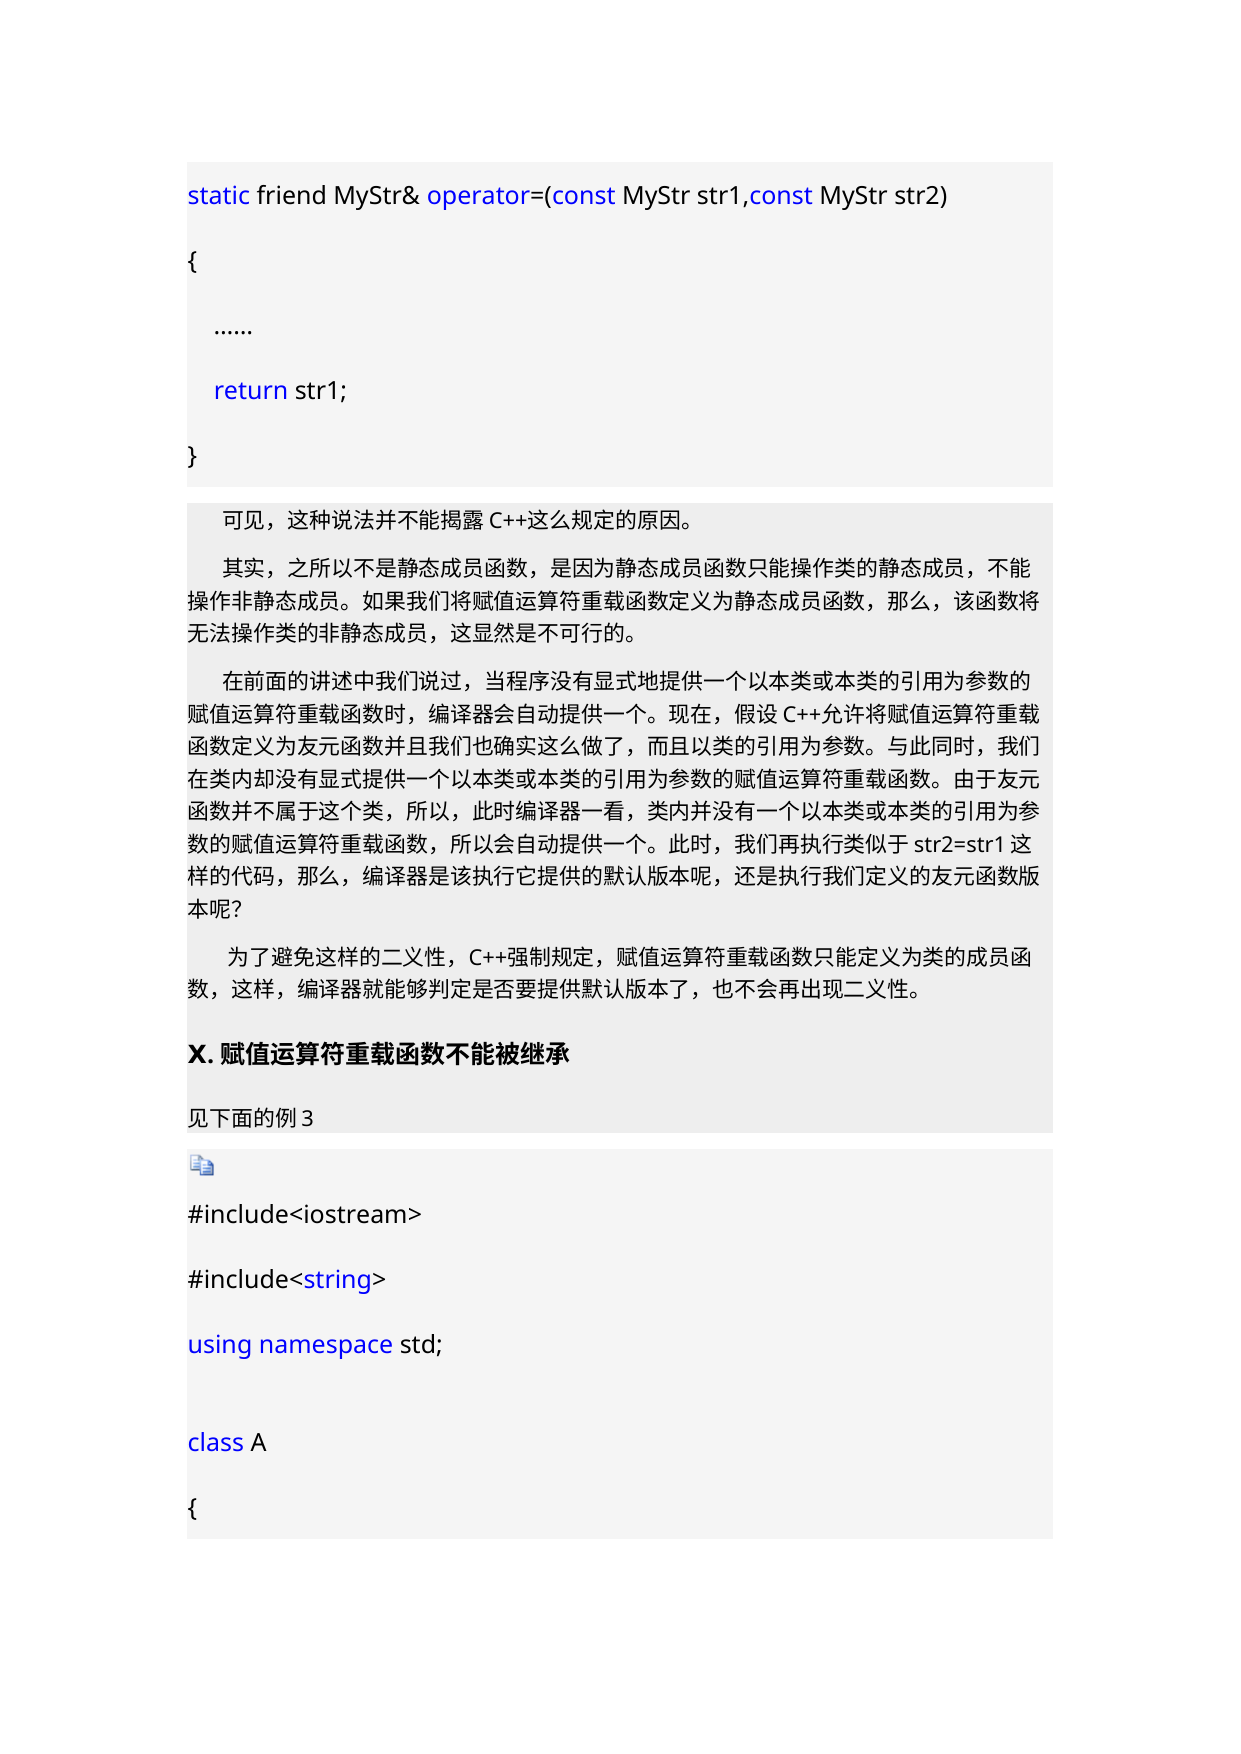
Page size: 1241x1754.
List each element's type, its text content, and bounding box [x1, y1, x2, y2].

text return str1; [187, 357, 1053, 422]
text …… [187, 292, 1053, 357]
text static friend MyStr& operator=(const MyStr str1,const MyStr str2) [187, 162, 1053, 227]
text Ⅹ. 赋值运算符重载函数不能被继承 [187, 1020, 1053, 1085]
text 其实，之所以不是静态成员函数，是因为静态成员函数只能操作类的静态成员，不能操作非静态成员。如果我们将赋值运算符重载函数定义为静态成员函数，那么，该函数将无法操作类的非静态成员，这显然是不可行的。 [187, 551, 1053, 648]
text { [187, 1474, 1053, 1539]
text } [187, 422, 1053, 487]
text class A [187, 1409, 1053, 1474]
text #include<iostream> [187, 1181, 1053, 1246]
text 见下面的例3 [187, 1101, 1053, 1133]
text using namespace std; [187, 1311, 1053, 1376]
text 为了避免这样的二义性，C++强制规定，赋值运算符重载函数只能定义为类的成员函数，这样，编译器就能够判定是否要提供默认版本了，也不会再出现二义性。 [187, 939, 1053, 1004]
picture [187, 1148, 219, 1181]
text { [187, 227, 1053, 292]
text #include<string> [187, 1246, 1053, 1311]
text 可见，这种说法并不能揭露C++这么规定的原因。 [187, 503, 1053, 535]
text 在前面的讲述中我们说过，当程序没有显式地提供一个以本类或本类的引用为参数的赋值运算符重载函数时，编译器会自动提供一个。现在，假设C++允许将赋值运算符重载函数定义为友元函数并且我们也确实这么做了，而且以类的引用为参数。与此同时，我们在类内却没有显式提供一个以本类或本类的引用为参数的赋值运算符重载函数。由于友元函数并不属于这个类，所以，此时编译器一看，类内并没有一个以本类或本类的引用为参数的赋值运算符重载函数，所以会自动提供一个。此时，我们再执行类似于str2=str1这样的代码，那么，编译器是该执行它提供的默认版本呢，还是执行我们定义的友元函数版本呢？ [187, 664, 1053, 924]
